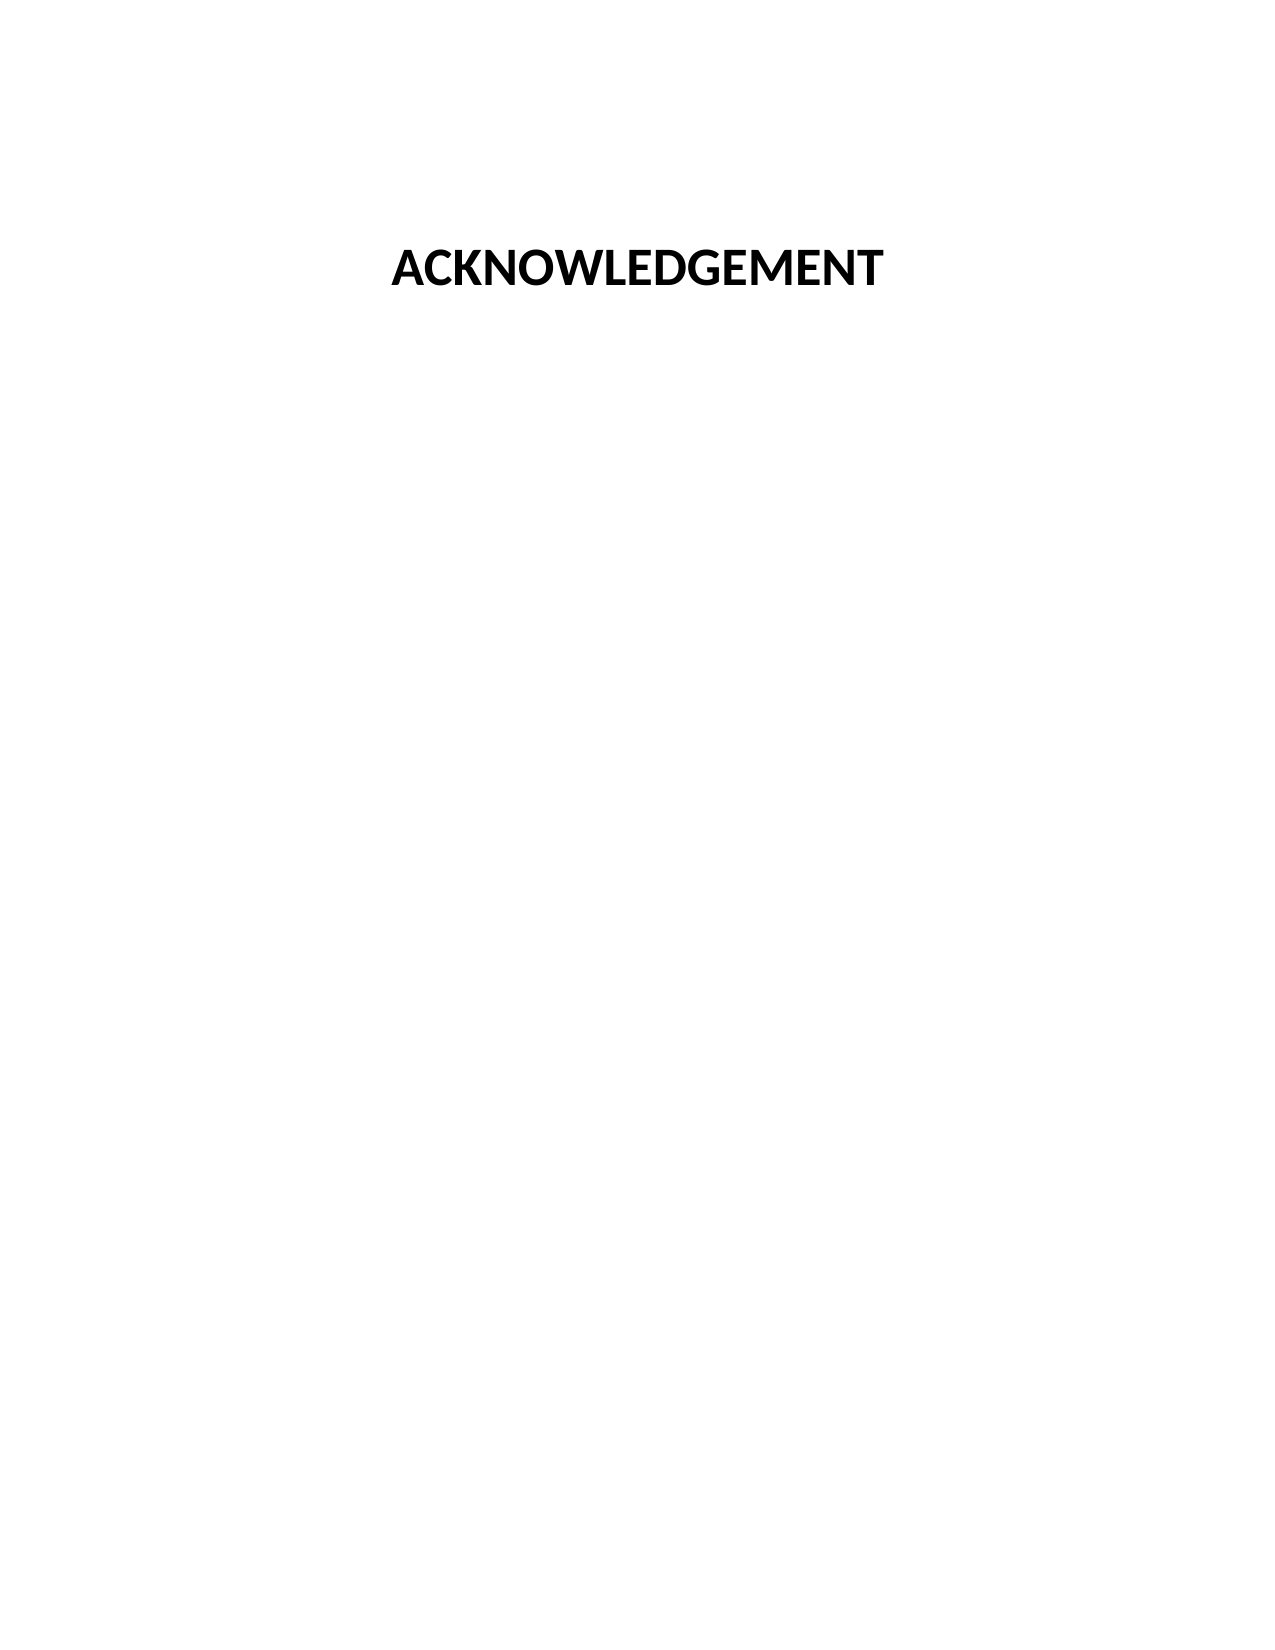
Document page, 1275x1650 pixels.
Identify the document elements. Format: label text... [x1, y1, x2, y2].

text ACKNOWLEDGEMENT [150, 232, 1125, 299]
